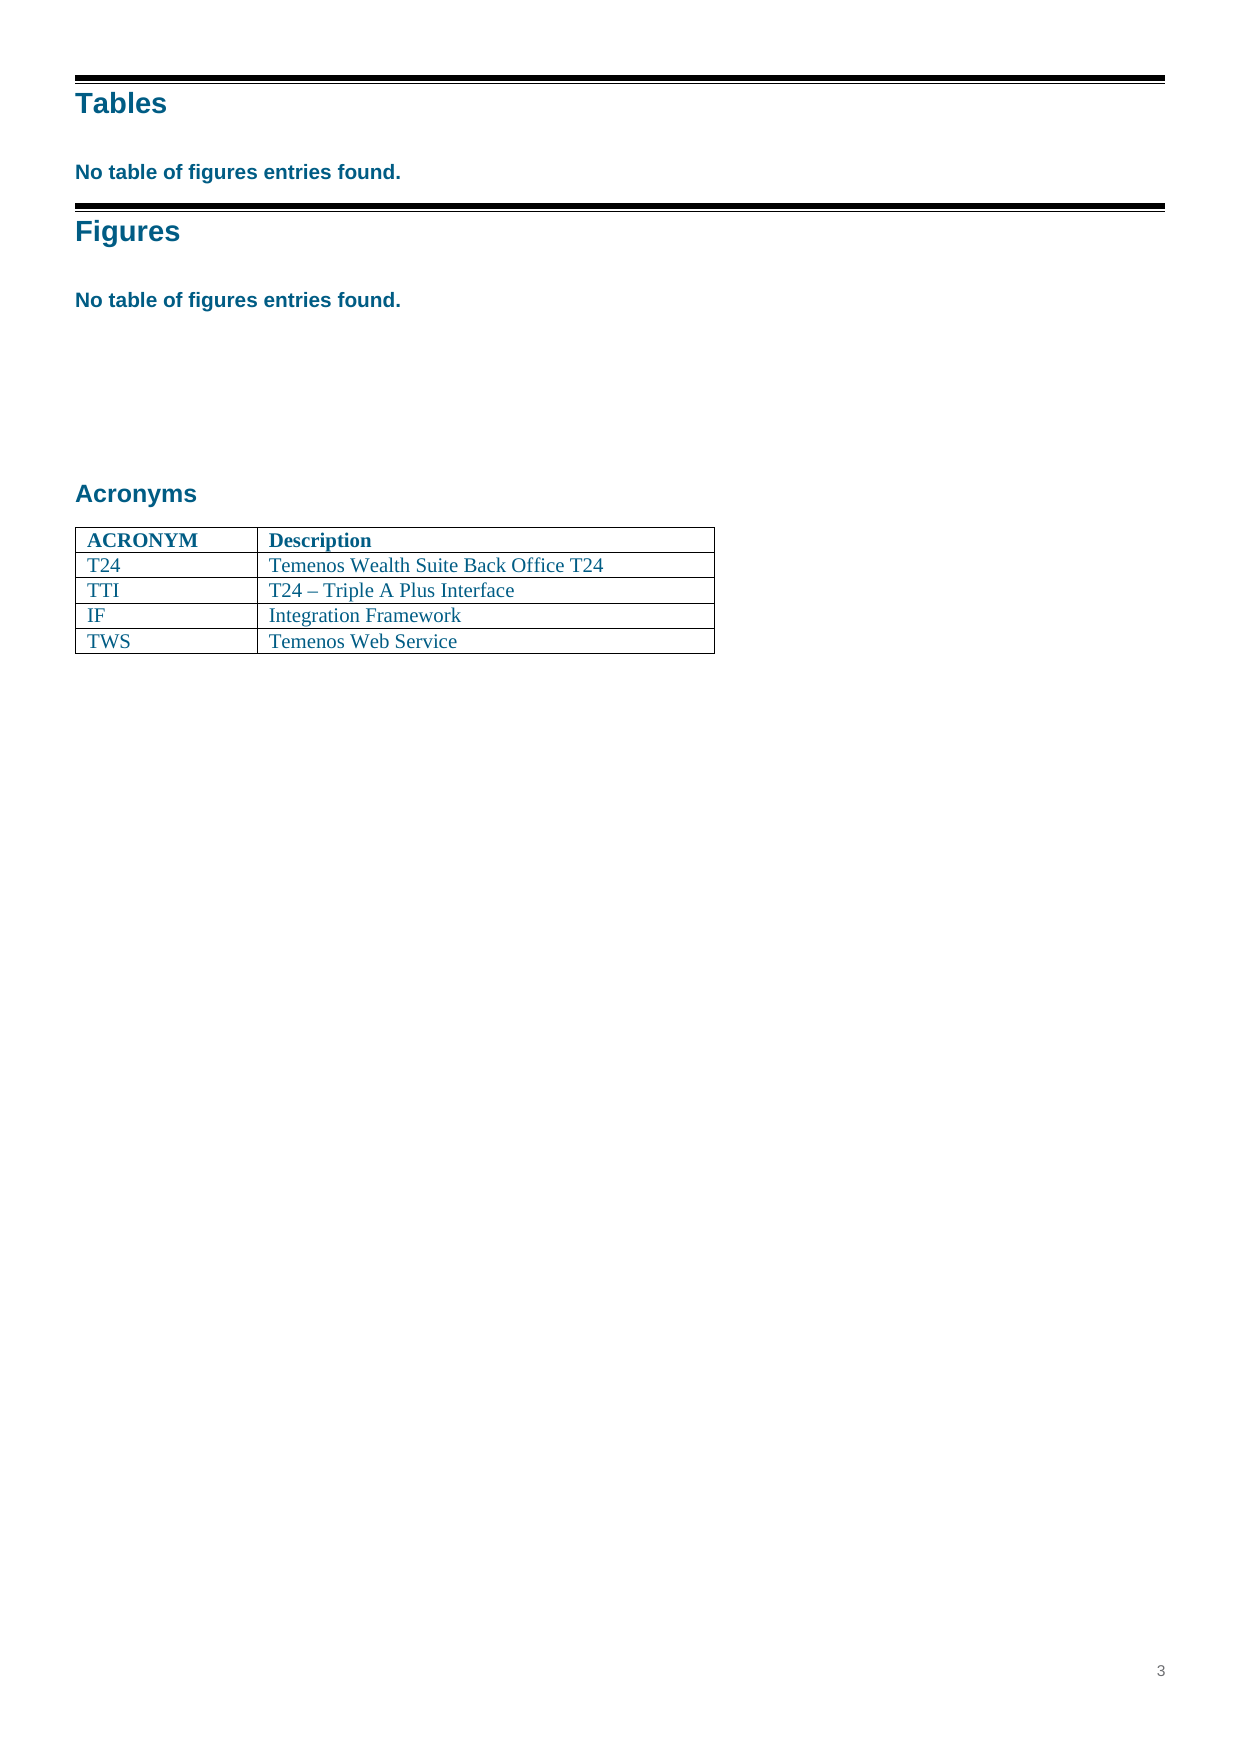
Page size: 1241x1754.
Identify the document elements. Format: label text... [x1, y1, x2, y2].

picture [268, 634, 274, 646]
text Tables [75, 84, 1165, 120]
picture [95, 583, 105, 595]
picture [365, 558, 370, 568]
picture [458, 585, 462, 596]
table_cell Temenos Web Service [258, 629, 714, 653]
picture [569, 558, 575, 570]
table_cell Temenos Wealth Suite Back Office T24 [258, 553, 714, 577]
picture [292, 584, 298, 592]
table_cell T24 [76, 553, 257, 577]
text Figures [75, 212, 1165, 248]
picture [275, 612, 282, 620]
table_cell T24 – Triple A Plus Interface [258, 578, 714, 602]
picture [415, 638, 423, 646]
table_header ACRONYM [76, 528, 257, 552]
text No table of figures entries found. [75, 288, 1165, 312]
table_cell Integration Framework [258, 604, 714, 627]
picture [268, 558, 274, 570]
table_cell TTI [76, 578, 257, 602]
picture [370, 608, 378, 613]
picture [349, 612, 356, 620]
picture [381, 586, 387, 595]
table_cell TWS [76, 629, 257, 653]
picture [365, 634, 370, 644]
picture [290, 638, 297, 646]
table_header Description [258, 528, 714, 552]
table_cell IF [76, 604, 257, 627]
picture [290, 562, 297, 570]
picture [268, 583, 274, 595]
text No table of figures entries found. [75, 160, 1165, 184]
text Acronyms [75, 479, 1165, 508]
